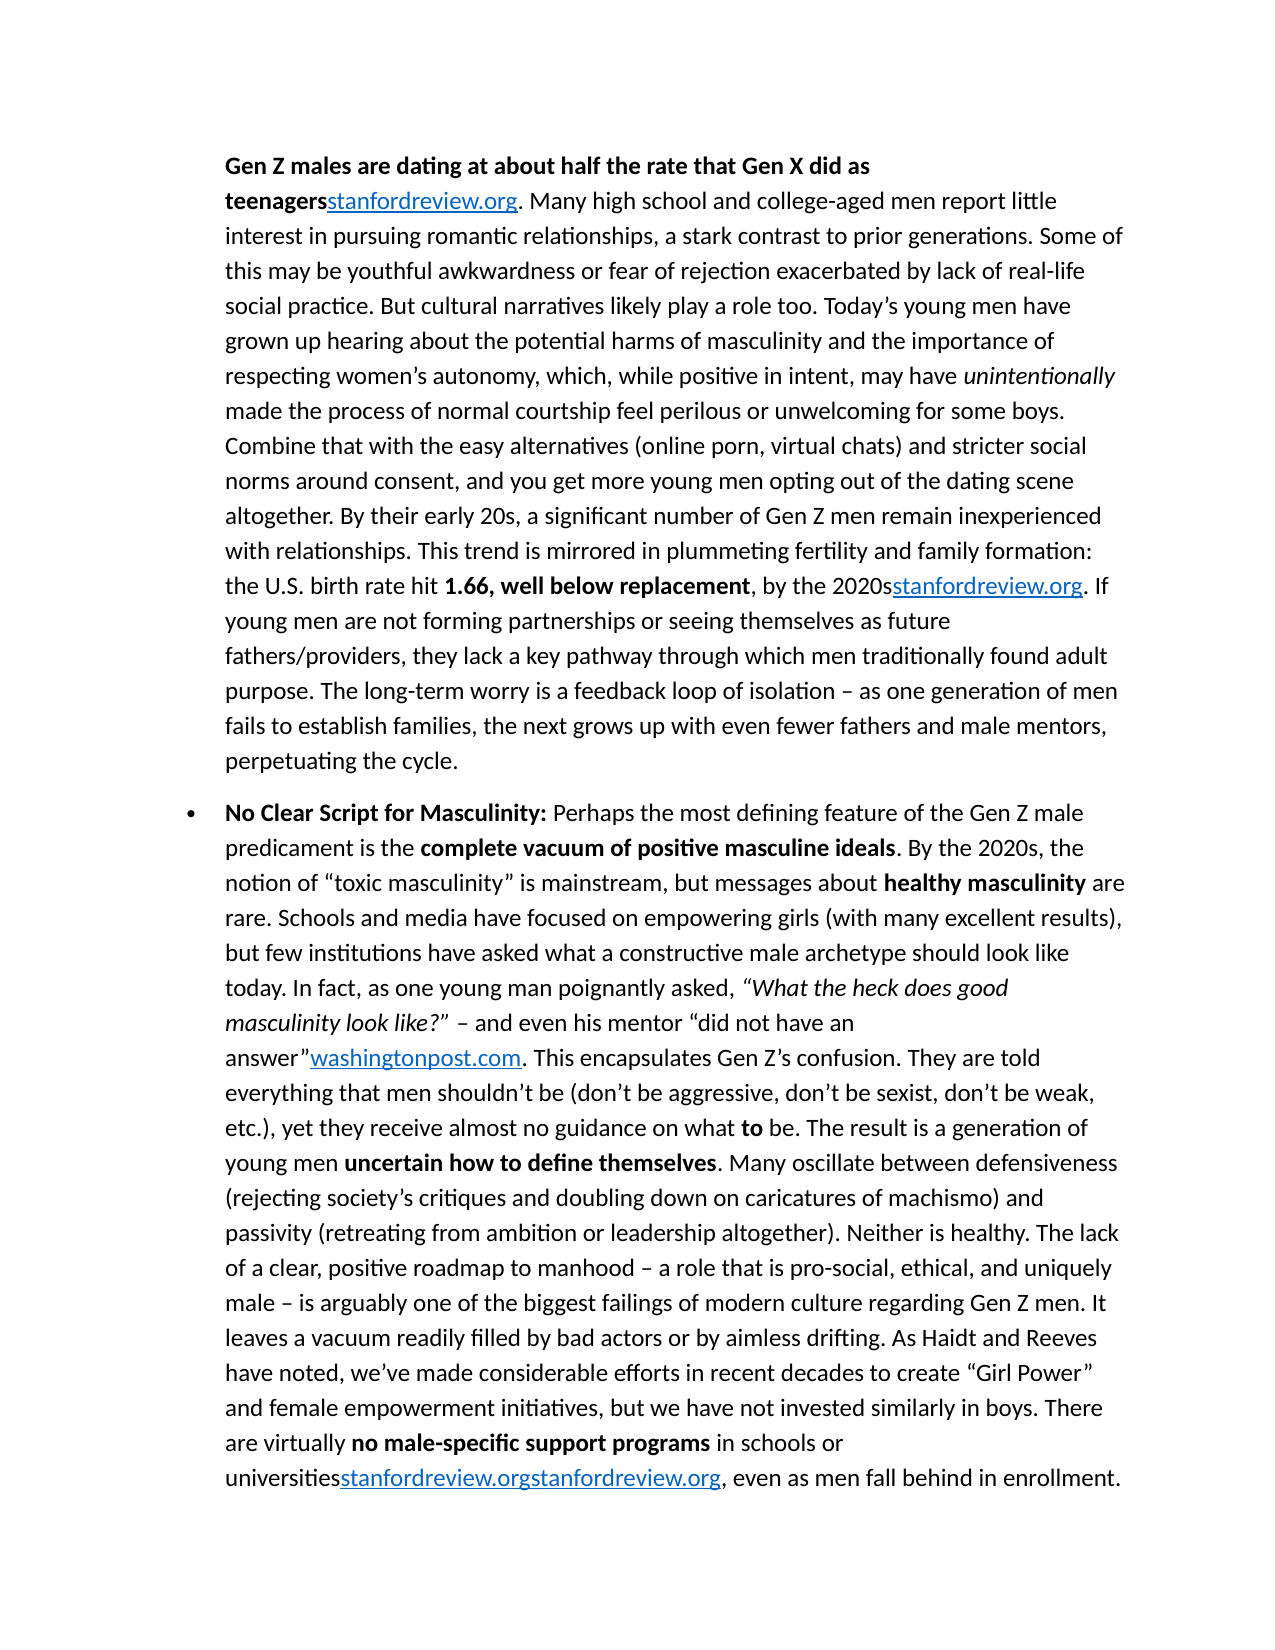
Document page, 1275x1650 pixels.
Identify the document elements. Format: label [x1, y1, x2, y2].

list [187, 797, 1125, 1492]
list [187, 150, 1125, 776]
